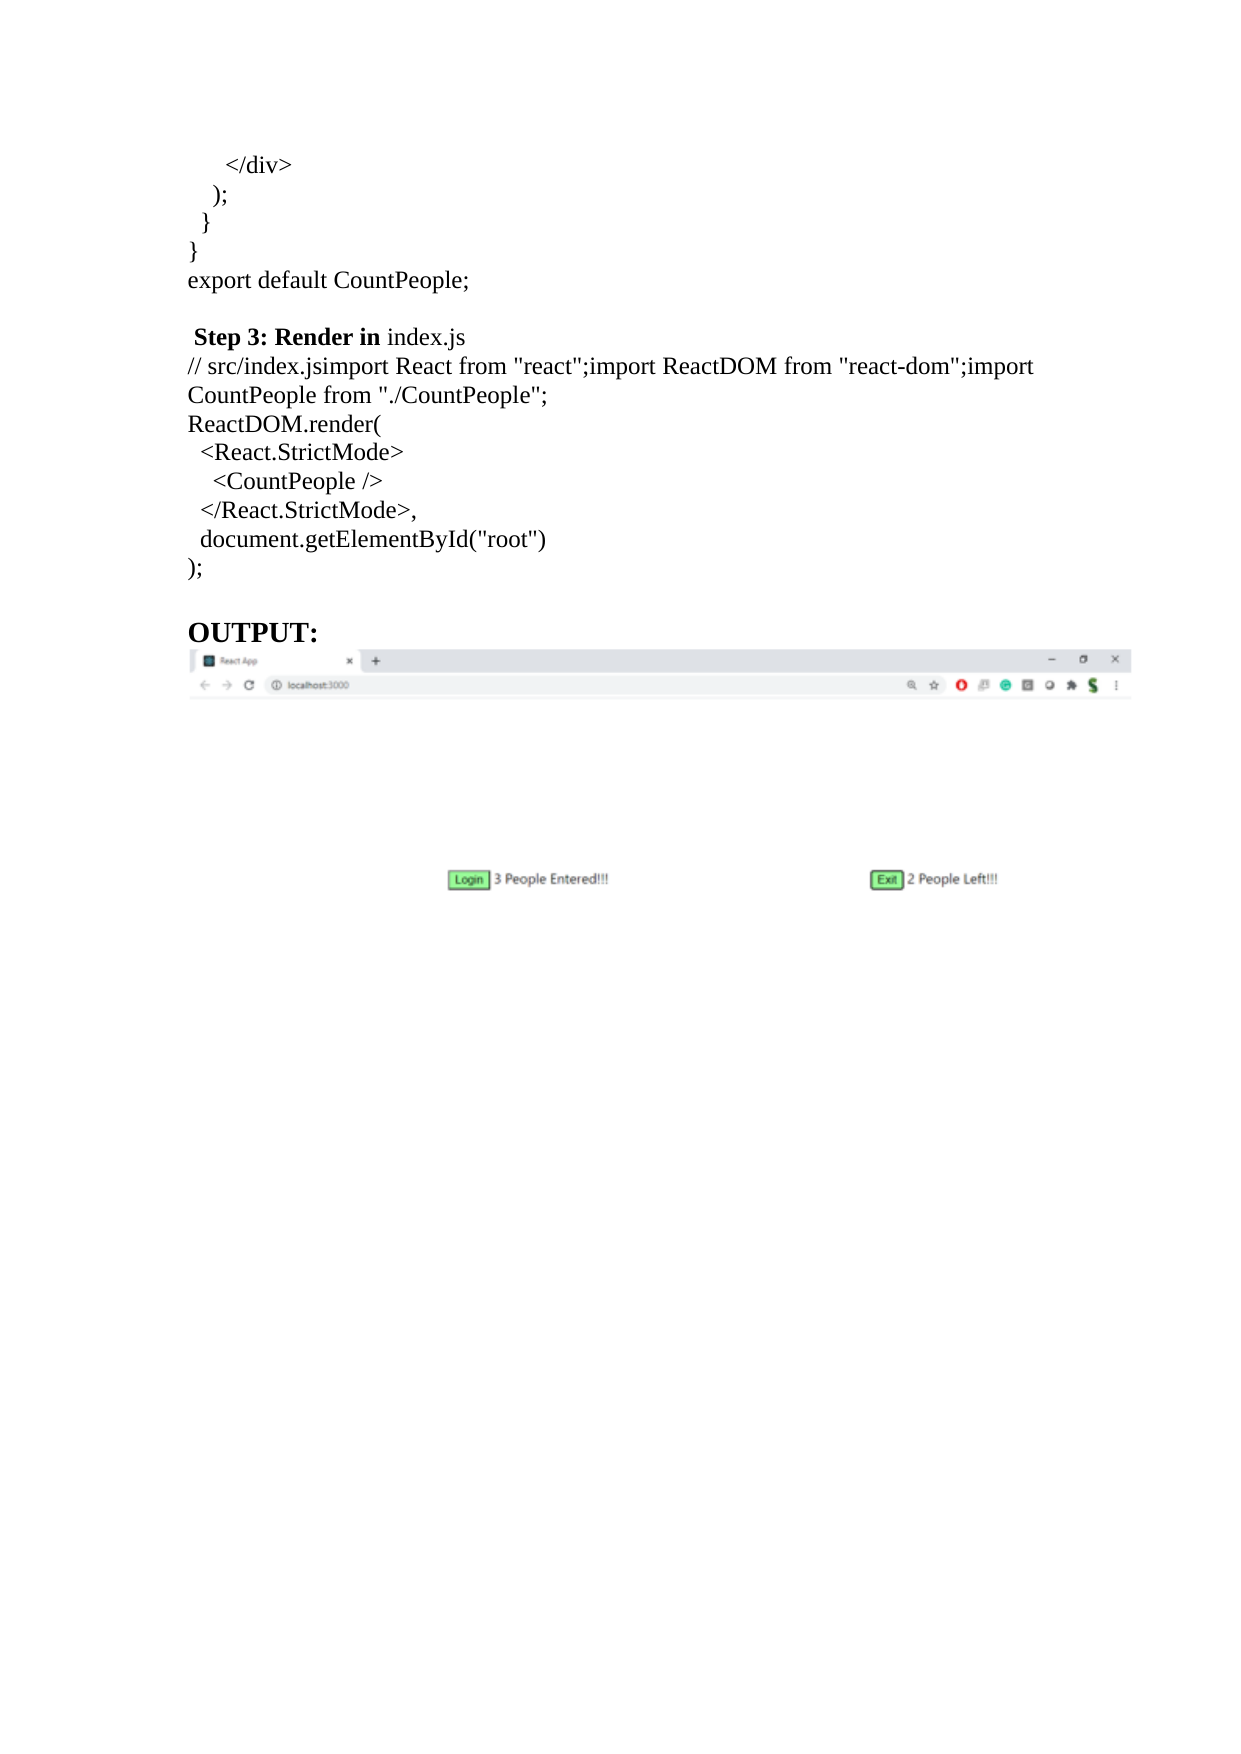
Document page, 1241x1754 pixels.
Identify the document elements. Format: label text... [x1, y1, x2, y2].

text document.getElementById("root") [187, 524, 1053, 552]
picture [187, 648, 1133, 1091]
text Step 3: Render in index.js [187, 322, 1053, 351]
text } [187, 236, 1053, 265]
text ); [187, 179, 1053, 207]
text </div> [187, 150, 1053, 179]
text <React.StrictMode> [187, 437, 1053, 466]
text ); [187, 552, 1053, 581]
text <CountPeople /> [187, 466, 1053, 495]
text export default CountPeople; [187, 265, 1053, 294]
text OUTPUT: [187, 615, 1053, 648]
text ReactDOM.render( [187, 409, 1053, 437]
text </React.StrictMode>, [187, 495, 1053, 524]
text } [187, 207, 1053, 236]
text // src/index.jsimport React from "react";import ReactDOM from "react-dom";import CountPeople from "./CountPeople"; [187, 351, 1053, 409]
